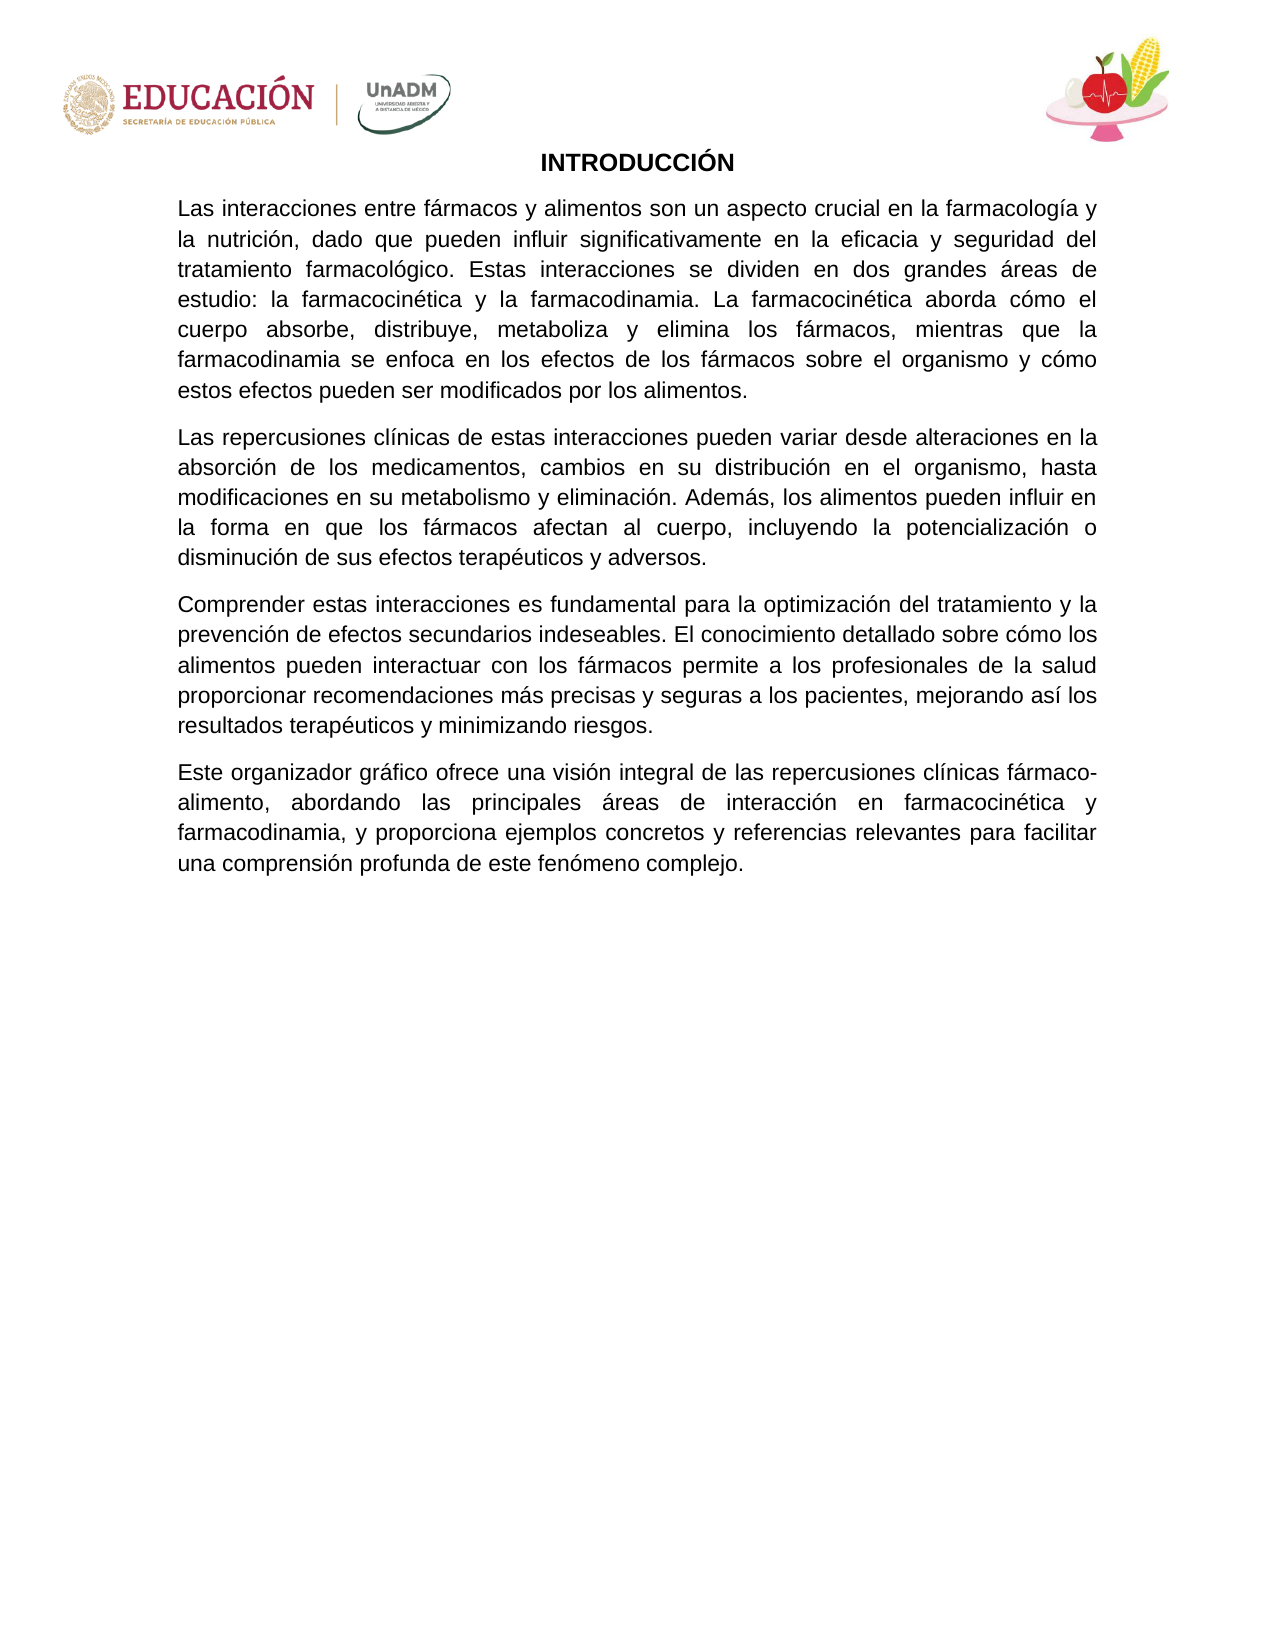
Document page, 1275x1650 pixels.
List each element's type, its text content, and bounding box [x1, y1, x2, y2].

text INTRODUCCIÓN [177, 148, 1098, 176]
picture [63, 65, 451, 146]
text Las repercusiones clínicas de estas interacciones pueden variar desde alteraciones en la absorción de los medicamentos, cambios en su distribución en el organismo, hasta modificaciones en su metabolismo y eliminación. Además, los alimentos pueden influir en la forma en que los fármacos afectan al cuerpo, incluyendo la potencialización o disminución de sus efectos terapéuticos y adversos. [177, 423, 1098, 571]
picture [1042, 34, 1170, 148]
text Las interacciones entre fármacos y alimentos son un aspecto crucial en la farmacología y la nutrición, dado que pueden influir significativamente en la eficacia y seguridad del tratamiento farmacológico. Estas interacciones se dividen en dos grandes áreas de estudio: la farmacocinética y la farmacodinamia. La farmacocinética aborda cómo el cuerpo absorbe, distribuye, metaboliza y elimina los fármacos, mientras que la farmacodinamia se enfoca en los efectos de los fármacos sobre el organismo y cómo estos efectos pueden ser modificados por los alimentos. [177, 195, 1098, 403]
text Este organizador gráfico ofrece una visión integral de las repercusiones clínicas fármaco-alimento, abordando las principales áreas de interacción en farmacocinética y farmacodinamia, y proporciona ejemplos concretos y referencias relevantes para facilitar una comprensión profunda de este fenómeno complejo. [177, 759, 1098, 876]
text Comprender estas interacciones es fundamental para la optimización del tratamiento y la prevención de efectos secundarios indeseables. El conocimiento detallado sobre cómo los alimentos pueden interactuar con los fármacos permite a los profesionales de la salud proporcionar recomendaciones más precisas y seguras a los pacientes, mejorando así los resultados terapéuticos y minimizando riesgos. [177, 591, 1098, 738]
